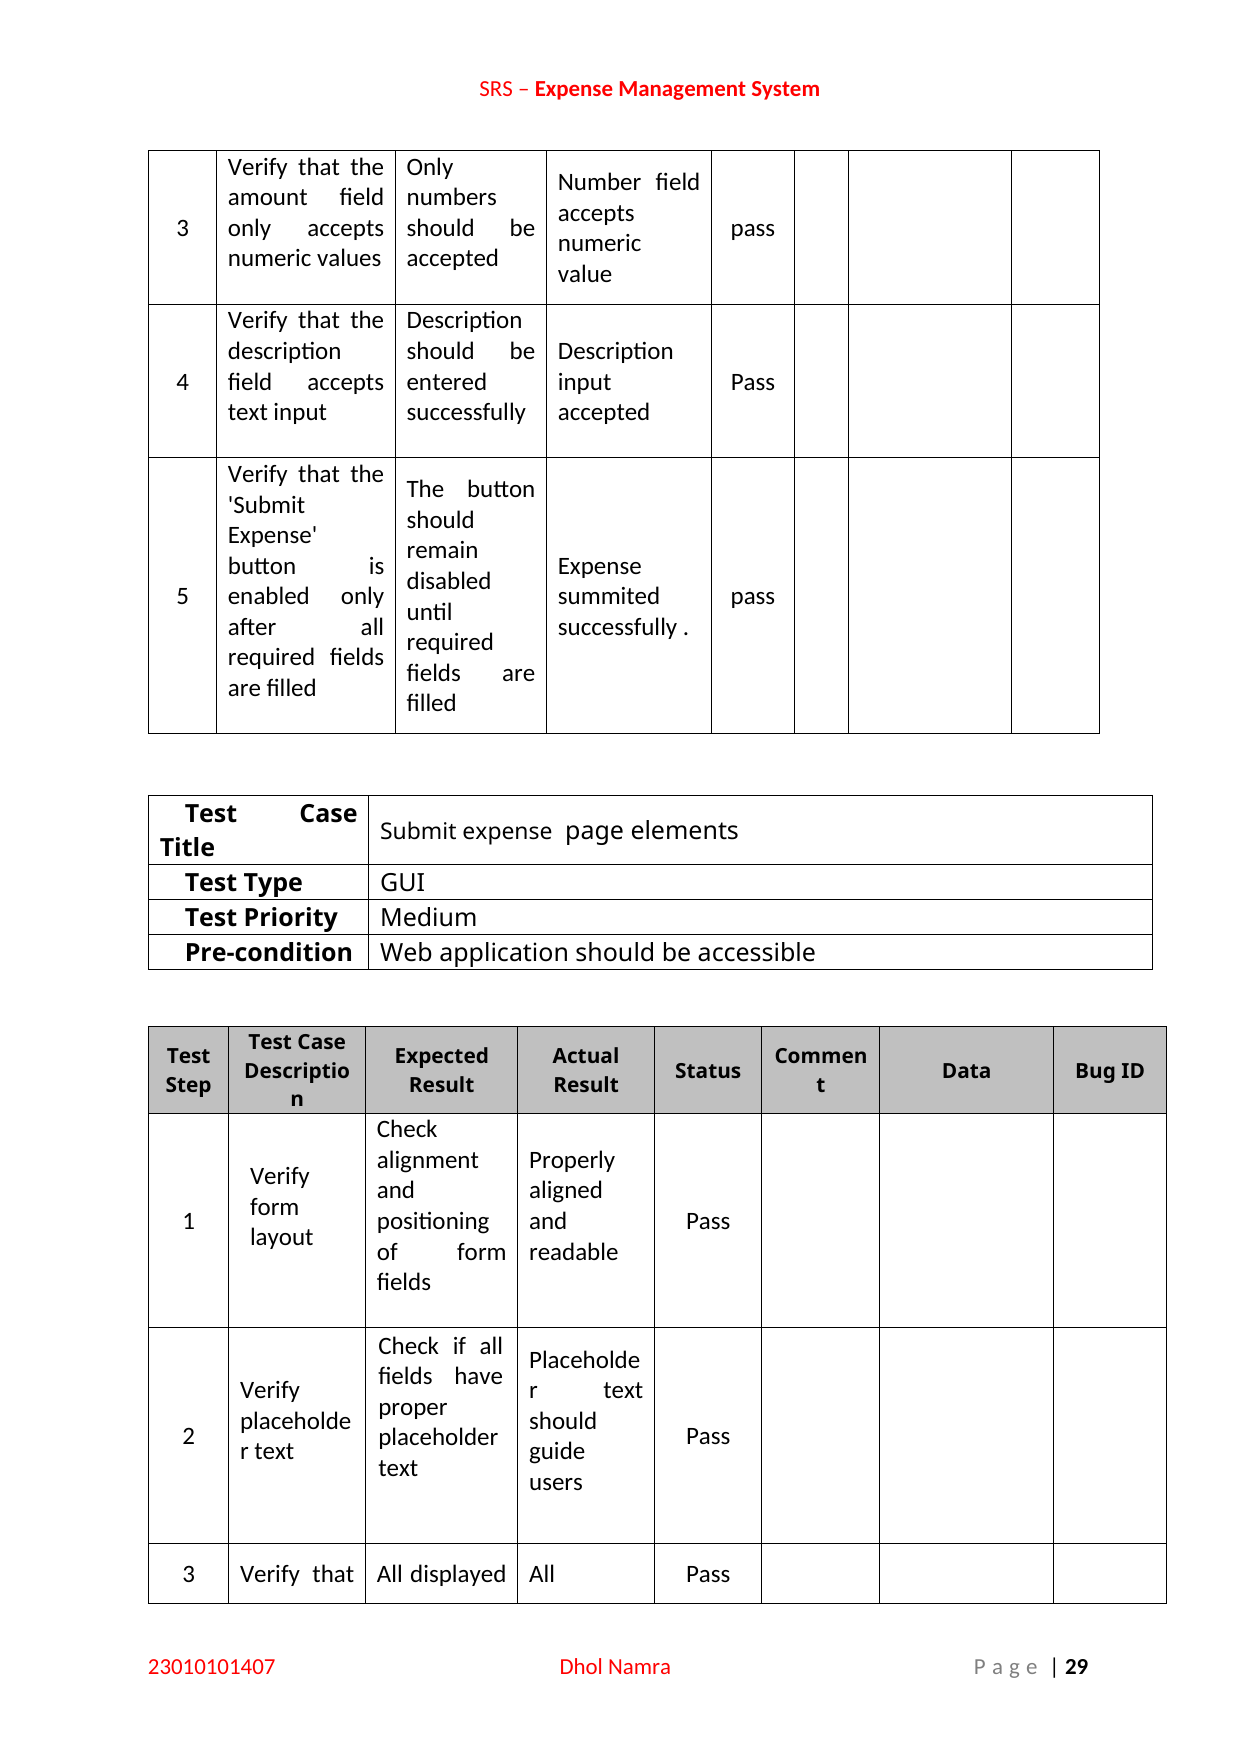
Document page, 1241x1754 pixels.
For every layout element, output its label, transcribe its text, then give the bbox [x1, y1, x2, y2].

table_cell Verify that the amount field only accepts numeric values [217, 151, 395, 304]
table_cell Test Priority [149, 900, 368, 934]
table_cell Pass [655, 1328, 761, 1543]
table_cell [762, 1328, 879, 1543]
table_cell 1 [149, 1114, 228, 1327]
table_cell [849, 305, 1011, 457]
table_cell Test Type [149, 865, 368, 899]
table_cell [366, 1544, 517, 1603]
table_cell Description input accepted [547, 305, 711, 457]
table_cell [1054, 1328, 1166, 1543]
table_cell [762, 1114, 879, 1327]
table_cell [229, 1544, 365, 1603]
table_cell [1012, 458, 1099, 733]
table_cell [880, 1544, 1053, 1603]
table_cell [880, 1114, 1053, 1327]
table_header Submit expense page elements [369, 796, 1152, 864]
table_header Comment [762, 1027, 879, 1113]
table_cell The button should remain disabled until required fields are filled [396, 458, 546, 733]
table_cell [849, 458, 1011, 733]
table_cell Placeholder text should guide users [518, 1328, 654, 1543]
table_cell [1012, 151, 1099, 304]
table_cell [229, 1114, 365, 1327]
table_cell [795, 151, 848, 304]
table_header Test Case Title [149, 796, 368, 864]
table_cell [795, 305, 848, 457]
table_header Data [880, 1027, 1053, 1113]
table_cell Verify that the description field accepts text input [217, 305, 395, 457]
table_cell [1054, 1544, 1166, 1603]
table_header Test Step [149, 1027, 228, 1113]
table_cell pass [712, 151, 794, 304]
table_cell 3 [149, 151, 216, 304]
table_cell [880, 1328, 1053, 1543]
table_cell Medium [369, 900, 1152, 934]
table_cell Expense summited successfully . [547, 458, 711, 733]
table_cell Pass [655, 1114, 761, 1327]
table_cell [849, 151, 1011, 304]
table_cell Only numbers should be accepted [396, 151, 546, 304]
table_cell [795, 458, 848, 733]
table_cell 4 [149, 305, 216, 457]
table_cell Check alignment and positioning of form fields [366, 1114, 517, 1327]
table_cell [762, 1544, 879, 1603]
table_cell Properly aligned and readable [518, 1114, 654, 1327]
table_cell Description should be entered successfully [396, 305, 546, 457]
table_header Status [655, 1027, 761, 1113]
table_header Test Case Description [229, 1027, 365, 1113]
table_cell Pre-condition [149, 935, 368, 969]
table_header Bug ID [1054, 1027, 1166, 1113]
table_cell Pass [712, 305, 794, 457]
table_cell Verify that the 'Submit Expense' button is enabled only after all required fields are filled [217, 458, 395, 733]
table_cell [366, 1328, 517, 1543]
table_cell 3 [149, 1544, 228, 1603]
table_cell Number field accepts numeric value [547, 151, 711, 304]
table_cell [518, 1544, 654, 1603]
table_header Expected Result [366, 1027, 517, 1113]
table_cell Pass [655, 1544, 761, 1603]
table_cell Web application should be accessible [369, 935, 1152, 969]
table_cell GUI [369, 865, 1152, 899]
table_header Actual Result [518, 1027, 654, 1113]
table_cell [1054, 1114, 1166, 1327]
table_cell pass [712, 458, 794, 733]
table_cell [1012, 305, 1099, 457]
table_cell 2 [149, 1328, 228, 1543]
table_cell 5 [149, 458, 216, 733]
table_cell Verify placeholder text [229, 1328, 365, 1543]
